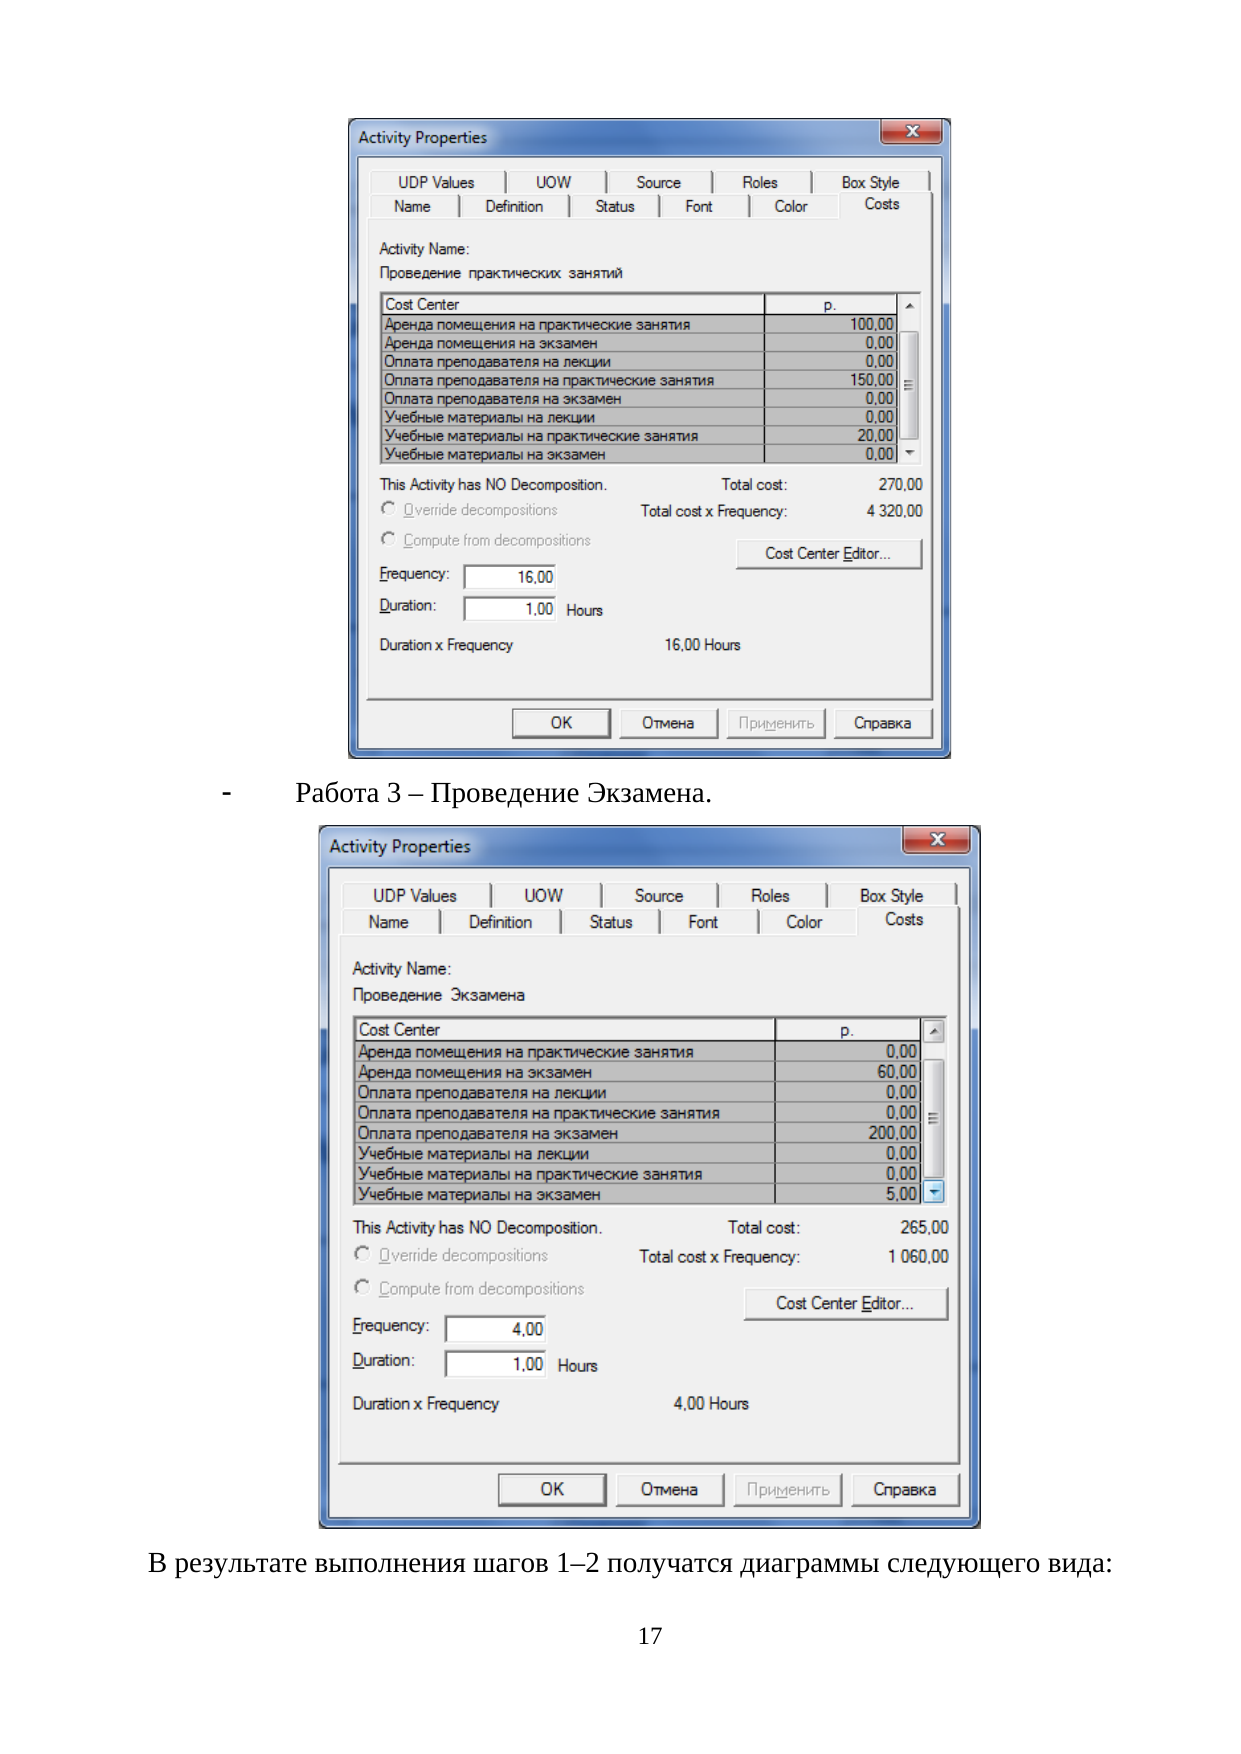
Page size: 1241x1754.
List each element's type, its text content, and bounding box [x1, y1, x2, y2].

text В результате выполнения шагов 1–2 получатся диаграммы следующего вида: [148, 1545, 1152, 1579]
picture [318, 825, 981, 1529]
list Работа 3 – Проведение Экзамена. [148, 775, 1152, 809]
picture [348, 118, 952, 759]
